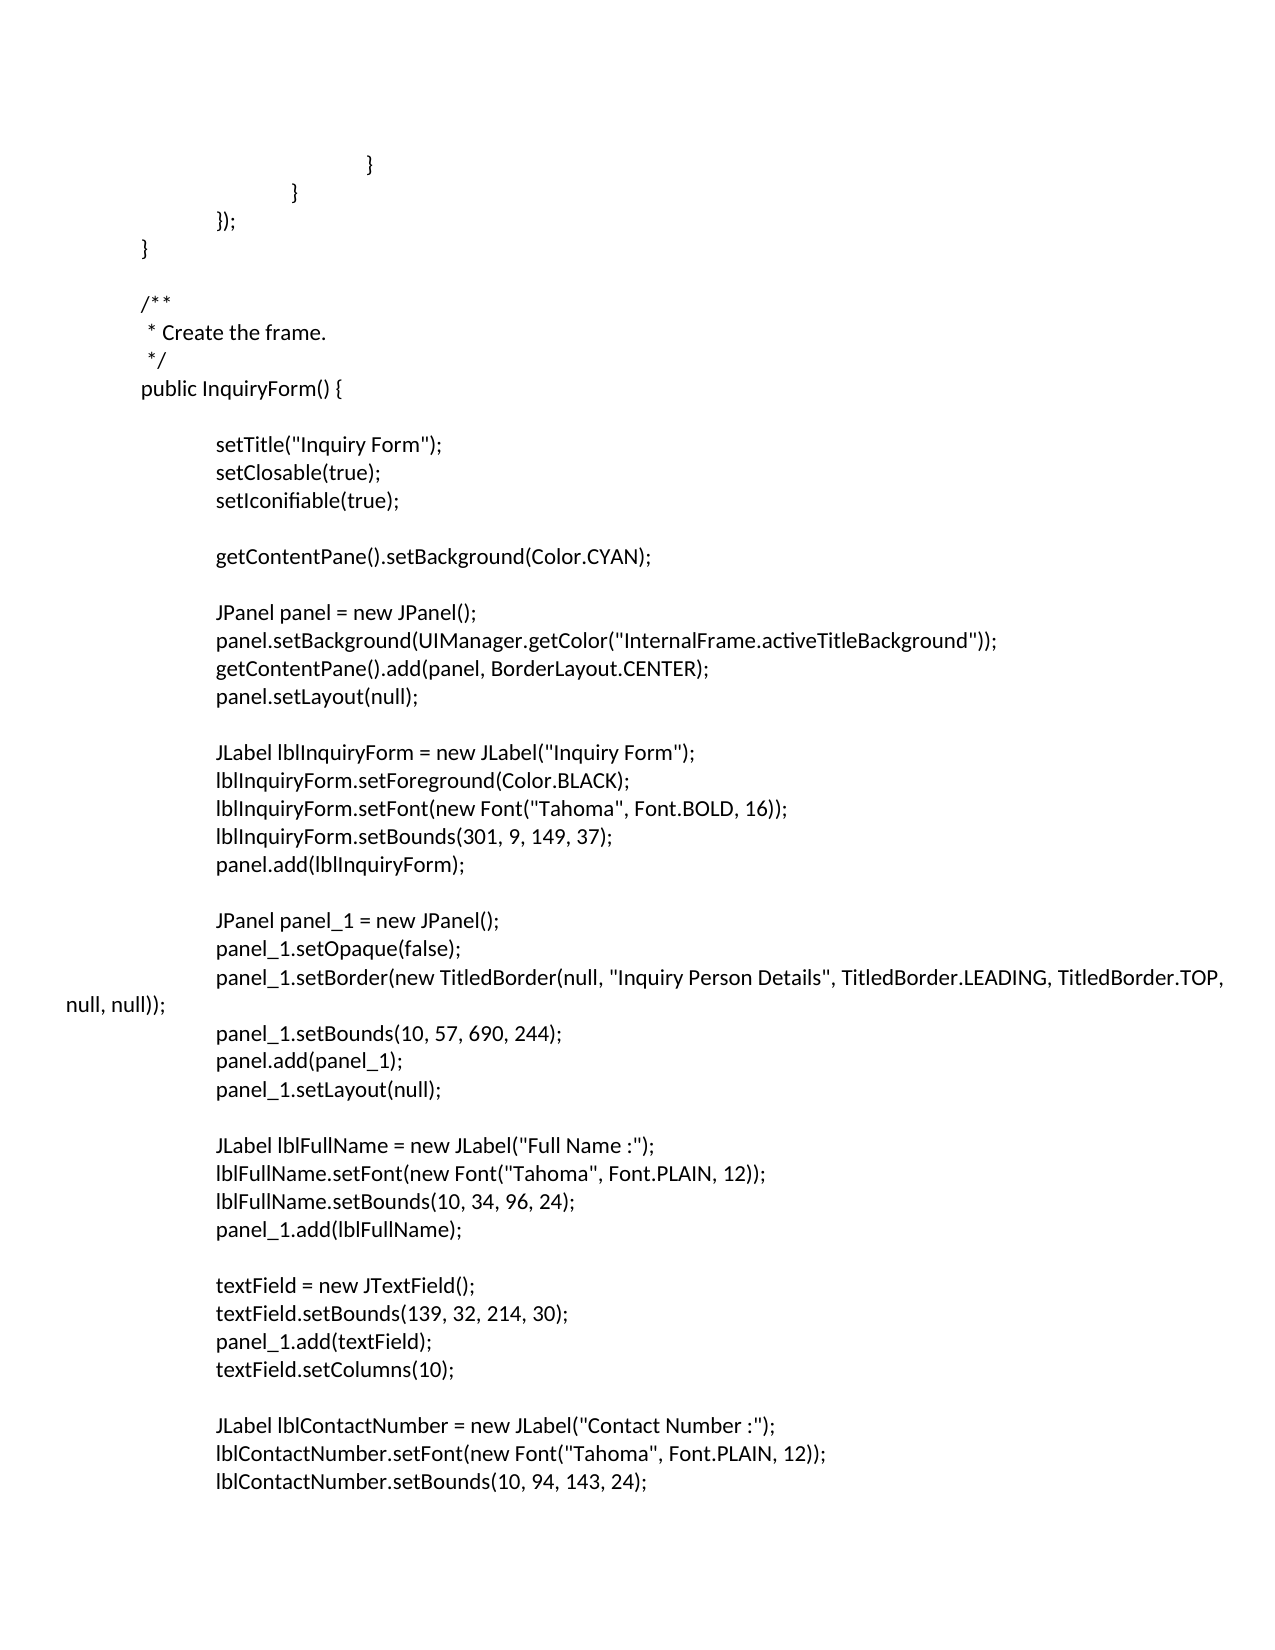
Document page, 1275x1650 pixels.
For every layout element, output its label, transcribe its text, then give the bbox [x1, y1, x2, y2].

text textField.setBounds(139, 32, 214, 30); [66, 1299, 1228, 1327]
text lblContactNumber.setBounds(10, 94, 143, 24); [66, 1467, 1228, 1495]
text */ [66, 346, 1228, 374]
text * Create the frame. [66, 318, 1228, 346]
text lblFullName.setBounds(10, 34, 96, 24); [66, 1187, 1228, 1215]
text panel.add(panel_1); [66, 1047, 1228, 1075]
text panel.setLayout(null); [66, 682, 1228, 710]
text panel_1.setLayout(null); [66, 1075, 1228, 1103]
text panel_1.setOpaque(false); [66, 934, 1228, 963]
text } [66, 178, 1228, 206]
text textField.setColumns(10); [66, 1355, 1228, 1383]
text setTitle("Inquiry Form"); [66, 430, 1228, 458]
text }); [66, 206, 1228, 234]
text lblInquiryForm.setBounds(301, 9, 149, 37); [66, 822, 1228, 851]
text JLabel lblInquiryForm = new JLabel("Inquiry Form"); [66, 738, 1228, 766]
text getContentPane().add(panel, BorderLayout.CENTER); [66, 654, 1228, 682]
text lblInquiryForm.setFont(new Font("Tahoma", Font.BOLD, 16)); [66, 794, 1228, 822]
text } [66, 150, 1228, 178]
text panel_1.add(textField); [66, 1327, 1228, 1355]
text lblInquiryForm.setForeground(Color.BLACK); [66, 766, 1228, 794]
text JPanel panel_1 = new JPanel(); [66, 907, 1228, 934]
text panel_1.setBounds(10, 57, 690, 244); [66, 1019, 1228, 1047]
text setIconifiable(true); [66, 486, 1228, 514]
text textField = new JTextField(); [66, 1271, 1228, 1299]
text getContentPane().setBackground(Color.CYAN); [66, 542, 1228, 570]
text JLabel lblContactNumber = new JLabel("Contact Number :"); [66, 1411, 1228, 1439]
text panel_1.add(lblFullName); [66, 1215, 1228, 1243]
text JPanel panel = new JPanel(); [66, 598, 1228, 626]
text panel.setBackground(UIManager.getColor("InternalFrame.activeTitleBackground")); [66, 626, 1228, 654]
text lblContactNumber.setFont(new Font("Tahoma", Font.PLAIN, 12)); [66, 1439, 1228, 1467]
text } [66, 234, 1228, 262]
text lblFullName.setFont(new Font("Tahoma", Font.PLAIN, 12)); [66, 1159, 1228, 1187]
text /** [66, 290, 1228, 318]
text JLabel lblFullName = new JLabel("Full Name :"); [66, 1131, 1228, 1159]
text setClosable(true); [66, 458, 1228, 486]
text public InquiryForm() { [66, 374, 1228, 402]
text panel.add(lblInquiryForm); [66, 851, 1228, 878]
text panel_1.setBorder(new TitledBorder(null, "Inquiry Person Details", TitledBorder.LEADING, TitledBorder.TOP, null, null)); [66, 963, 1228, 1019]
